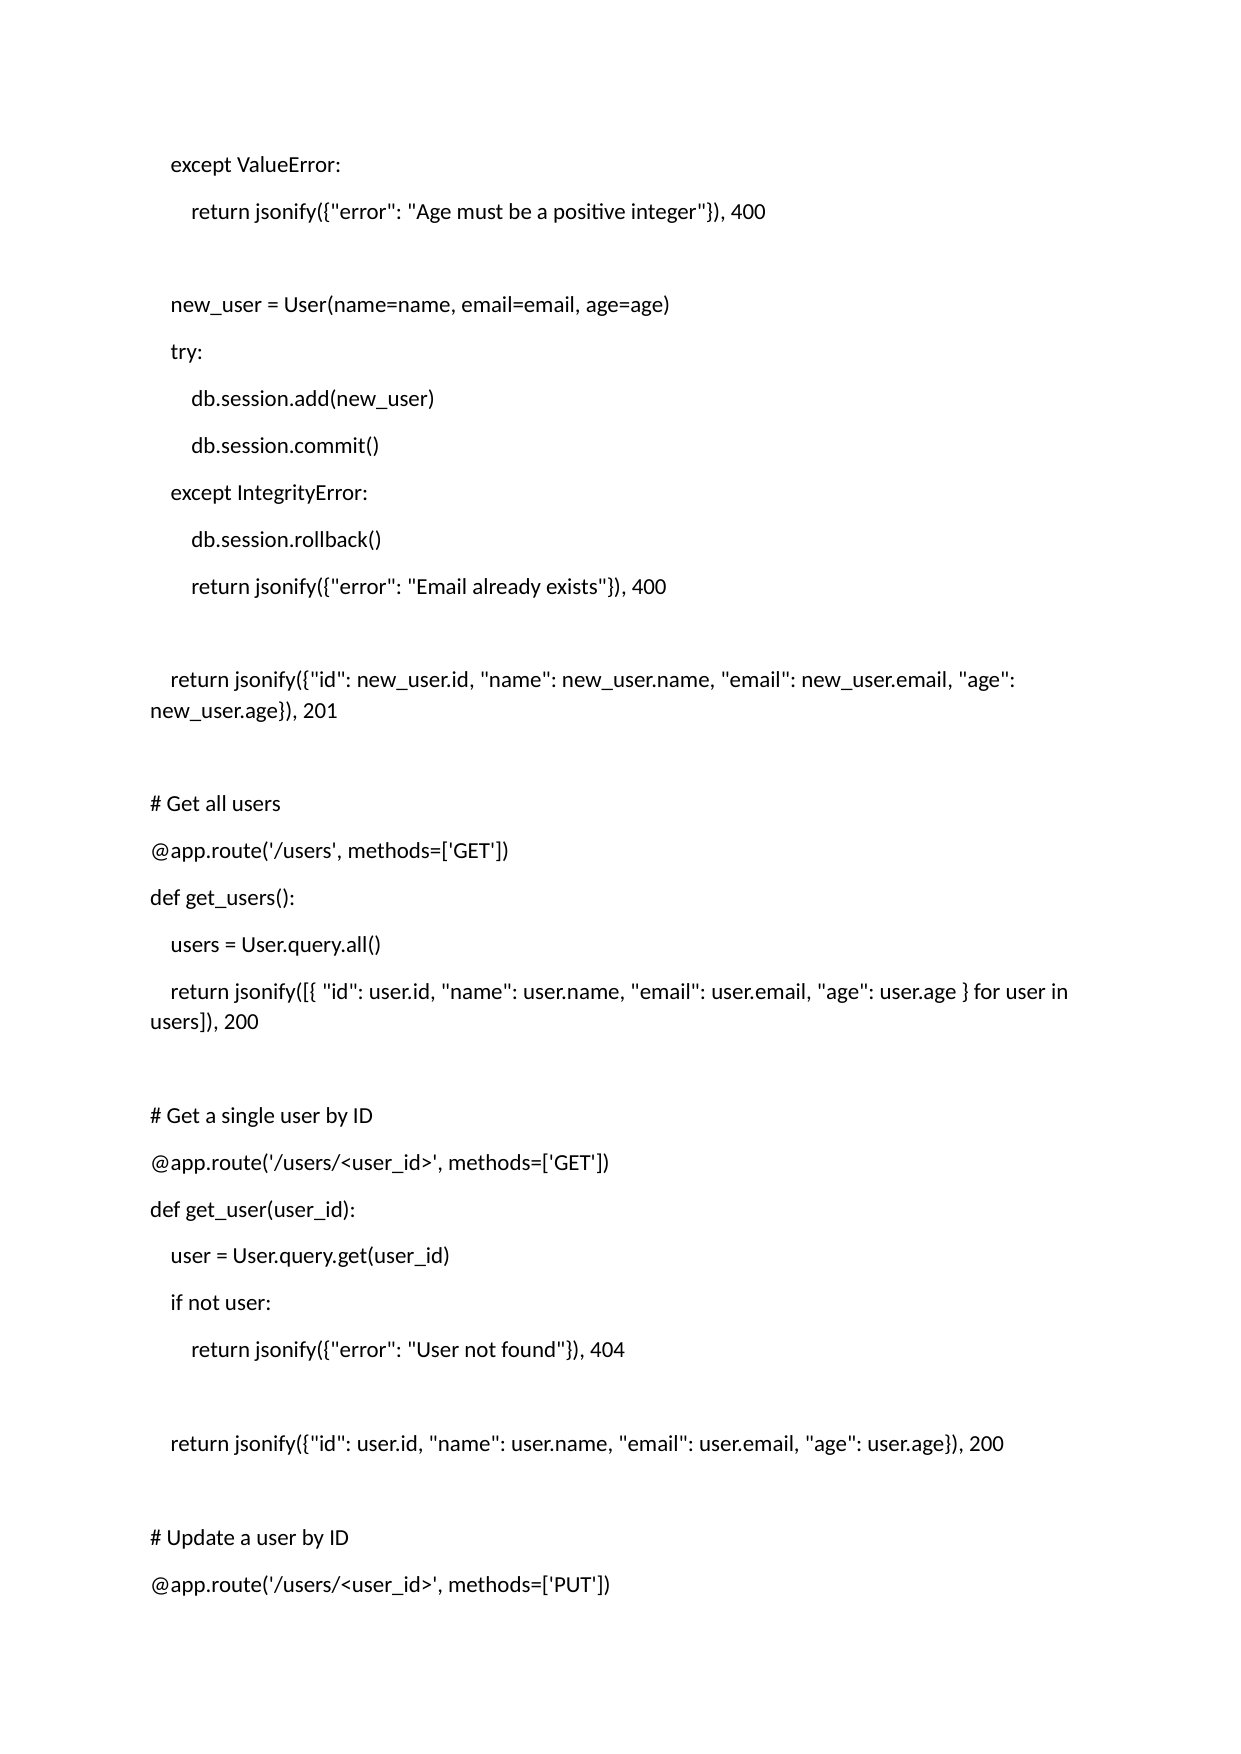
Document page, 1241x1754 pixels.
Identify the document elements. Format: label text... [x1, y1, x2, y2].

text except ValueError: [150, 150, 1090, 178]
text def get_users(): [150, 883, 1090, 911]
text return jsonify({"error": "User not found"}), 404 [150, 1335, 1090, 1363]
text db.session.rollback() [150, 525, 1090, 553]
text # Get all users [150, 789, 1090, 818]
text @app.route('/users/<user_id>', methods=['PUT']) [150, 1570, 1090, 1598]
text if not user: [150, 1288, 1090, 1317]
text return jsonify({"id": user.id, "name": user.name, "email": user.email, "age": user.age}), 200 [150, 1429, 1090, 1457]
text db.session.commit() [150, 431, 1090, 459]
text try: [150, 337, 1090, 366]
text def get_user(user_id): [150, 1195, 1090, 1223]
text users = User.query.all() [150, 930, 1090, 958]
text return jsonify([{ "id": user.id, "name": user.name, "email": user.email, "age": user.age } for user in users]), 200 [150, 977, 1090, 1035]
text new_user = User(name=name, email=email, age=age) [150, 291, 1090, 319]
text return jsonify({"error": "Email already exists"}), 400 [150, 572, 1090, 600]
text # Get a single user by ID [150, 1101, 1090, 1129]
text except IntegrityError: [150, 478, 1090, 506]
text return jsonify({"error": "Age must be a positive integer"}), 400 [150, 197, 1090, 225]
text @app.route('/users', methods=['GET']) [150, 836, 1090, 864]
text user = User.query.get(user_id) [150, 1242, 1090, 1270]
text return jsonify({"id": new_user.id, "name": new_user.name, "email": new_user.email, "age": new_user.age}), 201 [150, 666, 1090, 724]
text # Update a user by ID [150, 1523, 1090, 1551]
text @app.route('/users/<user_id>', methods=['GET']) [150, 1148, 1090, 1176]
text db.session.add(new_user) [150, 384, 1090, 412]
